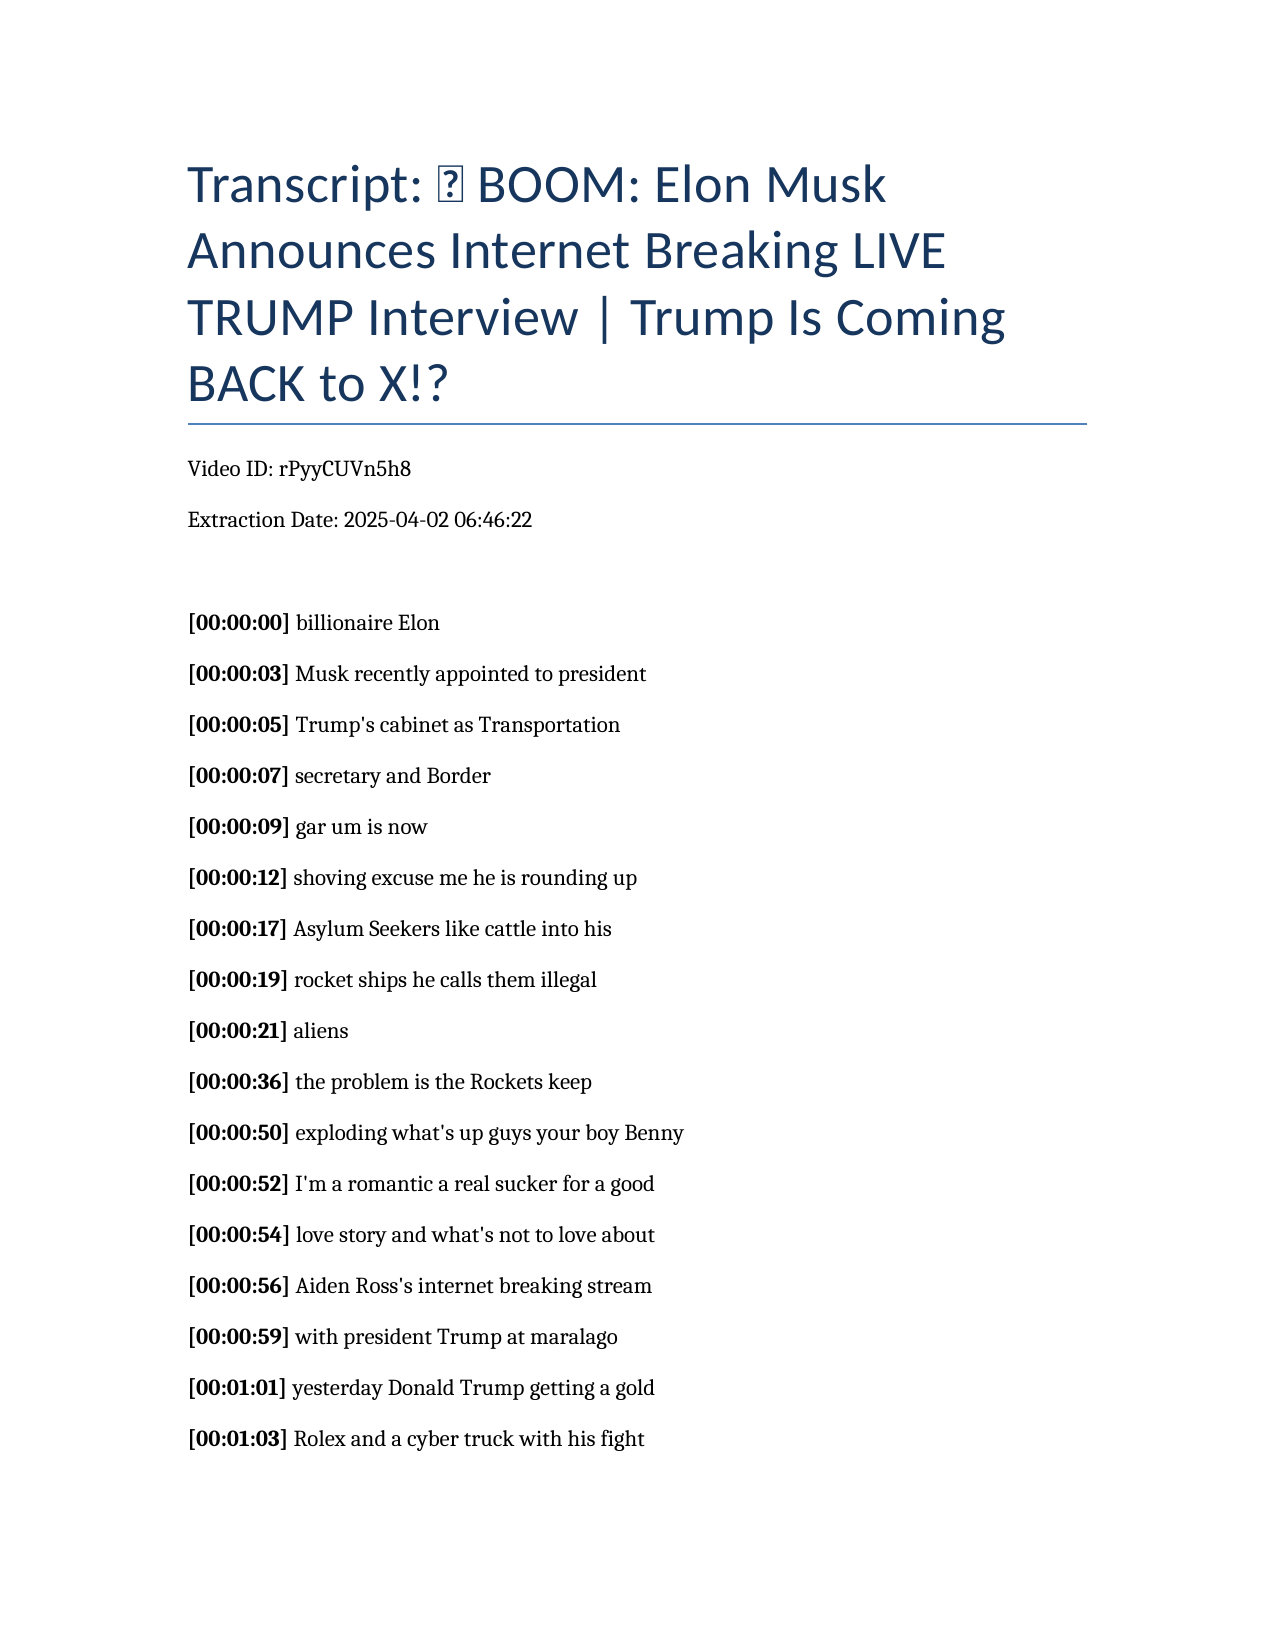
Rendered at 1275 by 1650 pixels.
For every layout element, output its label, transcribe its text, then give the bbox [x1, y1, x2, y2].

text [00:00:54] love story and what's not to love about [187, 1222, 1087, 1248]
text [00:00:12] shoving excuse me he is rounding up [187, 864, 1087, 891]
text [00:00:21] aliens [187, 1018, 1087, 1044]
text [00:00:09] gar um is now [187, 813, 1087, 840]
text [00:00:03] Musk recently appointed to president [187, 660, 1087, 687]
text [00:01:01] yesterday Donald Trump getting a gold [187, 1375, 1087, 1401]
text Extraction Date: 2025-04-02 06:46:22 [187, 507, 1087, 534]
text [00:00:52] I'm a romantic a real sucker for a good [187, 1171, 1087, 1197]
text Video ID: rPyyCUVn5h8 [187, 456, 1087, 483]
text [00:00:07] secretary and Border [187, 762, 1087, 789]
text [00:00:00] billionaire Elon [187, 609, 1087, 636]
text [00:00:05] Trump's cabinet as Transportation [187, 711, 1087, 738]
text [00:00:17] Asylum Seekers like cattle into his [187, 916, 1087, 942]
text [00:00:50] exploding what's up guys your boy Benny [187, 1120, 1087, 1146]
text [00:00:19] rocket ships he calls them illegal [187, 967, 1087, 993]
text [00:01:03] Rolex and a cyber truck with his fight [187, 1426, 1087, 1452]
text [00:00:36] the problem is the Rockets keep [187, 1069, 1087, 1095]
title Transcript: 🚨 BOOM: Elon Musk Announces Internet Breaking LIVE TRUMP Interview | Trump Is Coming BACK to X!? [187, 150, 1087, 425]
text [00:00:59] with president Trump at maralago [187, 1324, 1087, 1350]
text [00:00:56] Aiden Ross's internet breaking stream [187, 1273, 1087, 1299]
